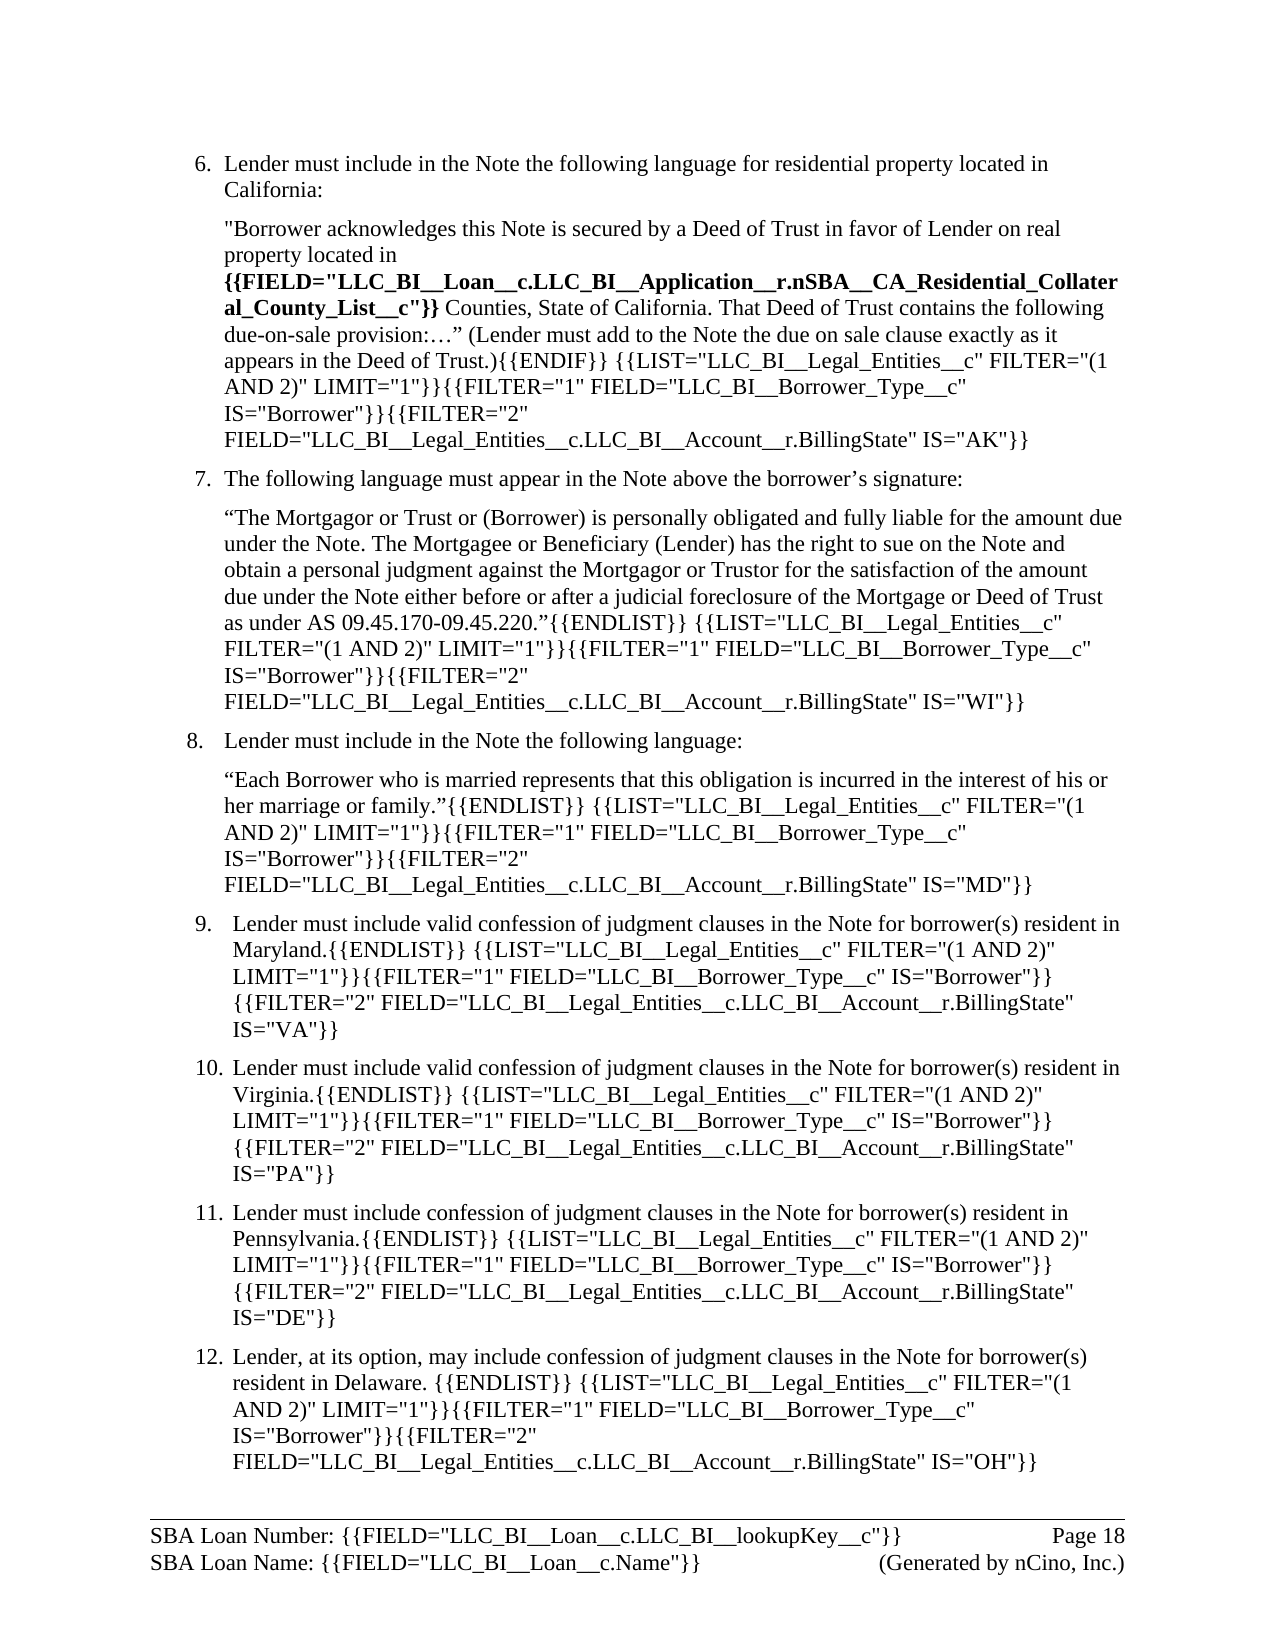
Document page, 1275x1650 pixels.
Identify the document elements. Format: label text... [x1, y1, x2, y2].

list Lender must include in the Note the following language: [186, 727, 1125, 753]
list Lender must include valid confession of judgment clauses in the Note for borrower(s) resident in Virginia.{{ENDLIST}} {{LIST="LLC_BI__Legal_Entities__c" FILTER="(1 AND 2)" LIMIT="1"}}{{FILTER="1" FIELD="LLC_BI__Borrower_Type__c" IS="Borrower"}}{{FILTER="2" FIELD="LLC_BI__Legal_Entities__c.LLC_BI__Account__r.BillingState" IS="PA"}} [195, 1054, 1125, 1186]
list Lender must include confession of judgment clauses in the Note for borrower(s) resident in Pennsylvania.{{ENDLIST}} {{LIST="LLC_BI__Legal_Entities__c" FILTER="(1 AND 2)" LIMIT="1"}}{{FILTER="1" FIELD="LLC_BI__Borrower_Type__c" IS="Borrower"}}{{FILTER="2" FIELD="LLC_BI__Legal_Entities__c.LLC_BI__Account__r.BillingState" IS="DE"}} [195, 1199, 1125, 1331]
list Lender must include in the Note the following language for residential property located in California: [194, 150, 1125, 203]
list Lender, at its option, may include confession of judgment clauses in the Note for borrower(s) resident in Delaware. {{ENDLIST}} {{LIST="LLC_BI__Legal_Entities__c" FILTER="(1 AND 2)" LIMIT="1"}}{{FILTER="1" FIELD="LLC_BI__Borrower_Type__c" IS="Borrower"}}{{FILTER="2" FIELD="LLC_BI__Legal_Entities__c.LLC_BI__Account__r.BillingState" IS="OH"}} [195, 1343, 1125, 1475]
text "Borrower acknowledges this Note is secured by a Deed of Trust in favor of Lender on real property located in {{FIELD="LLC_BI__Loan__c.LLC_BI__Application__r.nSBA__CA_Residential_Collateral_County_List__c"}} Counties, State of California. That Deed of Trust contains the following due-on-sale provision:…” (Lender must add to the Note the due on sale clause exactly as it appears in the Deed of Trust.){{ENDIF}} {{LIST="LLC_BI__Legal_Entities__c" FILTER="(1 AND 2)" LIMIT="1"}}{{FILTER="1" FIELD="LLC_BI__Borrower_Type__c" IS="Borrower"}}{{FILTER="2" FIELD="LLC_BI__Legal_Entities__c.LLC_BI__Account__r.BillingState" IS="AK"}} [224, 215, 1125, 452]
list Lender must include valid confession of judgment clauses in the Note for borrower(s) resident in Maryland.{{ENDLIST}} {{LIST="LLC_BI__Legal_Entities__c" FILTER="(1 AND 2)" LIMIT="1"}}{{FILTER="1" FIELD="LLC_BI__Borrower_Type__c" IS="Borrower"}}{{FILTER="2" FIELD="LLC_BI__Legal_Entities__c.LLC_BI__Account__r.BillingState" IS="VA"}} [195, 910, 1125, 1042]
text “The Mortgagor or Trust or (Borrower) is personally obligated and fully liable for the amount due under the Note. The Mortgagee or Beneficiary (Lender) has the right to sue on the Note and obtain a personal judgment against the Mortgagor or Trustor for the satisfaction of the amount due under the Note either before or after a judicial foreclosure of the Mortgage or Deed of Trust as under AS 09.45.170-09.45.220.”{{ENDLIST}} {{LIST="LLC_BI__Legal_Entities__c" FILTER="(1 AND 2)" LIMIT="1"}}{{FILTER="1" FIELD="LLC_BI__Borrower_Type__c" IS="Borrower"}}{{FILTER="2" FIELD="LLC_BI__Legal_Entities__c.LLC_BI__Account__r.BillingState" IS="WI"}} [224, 504, 1125, 714]
list “Each Borrower who is married represents that this obligation is incurred in the interest of his or her marriage or family.”{{ENDLIST}} {{LIST="LLC_BI__Legal_Entities__c" FILTER="(1 AND 2)" LIMIT="1"}}{{FILTER="1" FIELD="LLC_BI__Borrower_Type__c" IS="Borrower"}}{{FILTER="2" FIELD="LLC_BI__Legal_Entities__c.LLC_BI__Account__r.BillingState" IS="MD"}} [224, 766, 1125, 898]
list The following language must appear in the Note above the borrower’s signature: [194, 465, 1125, 491]
